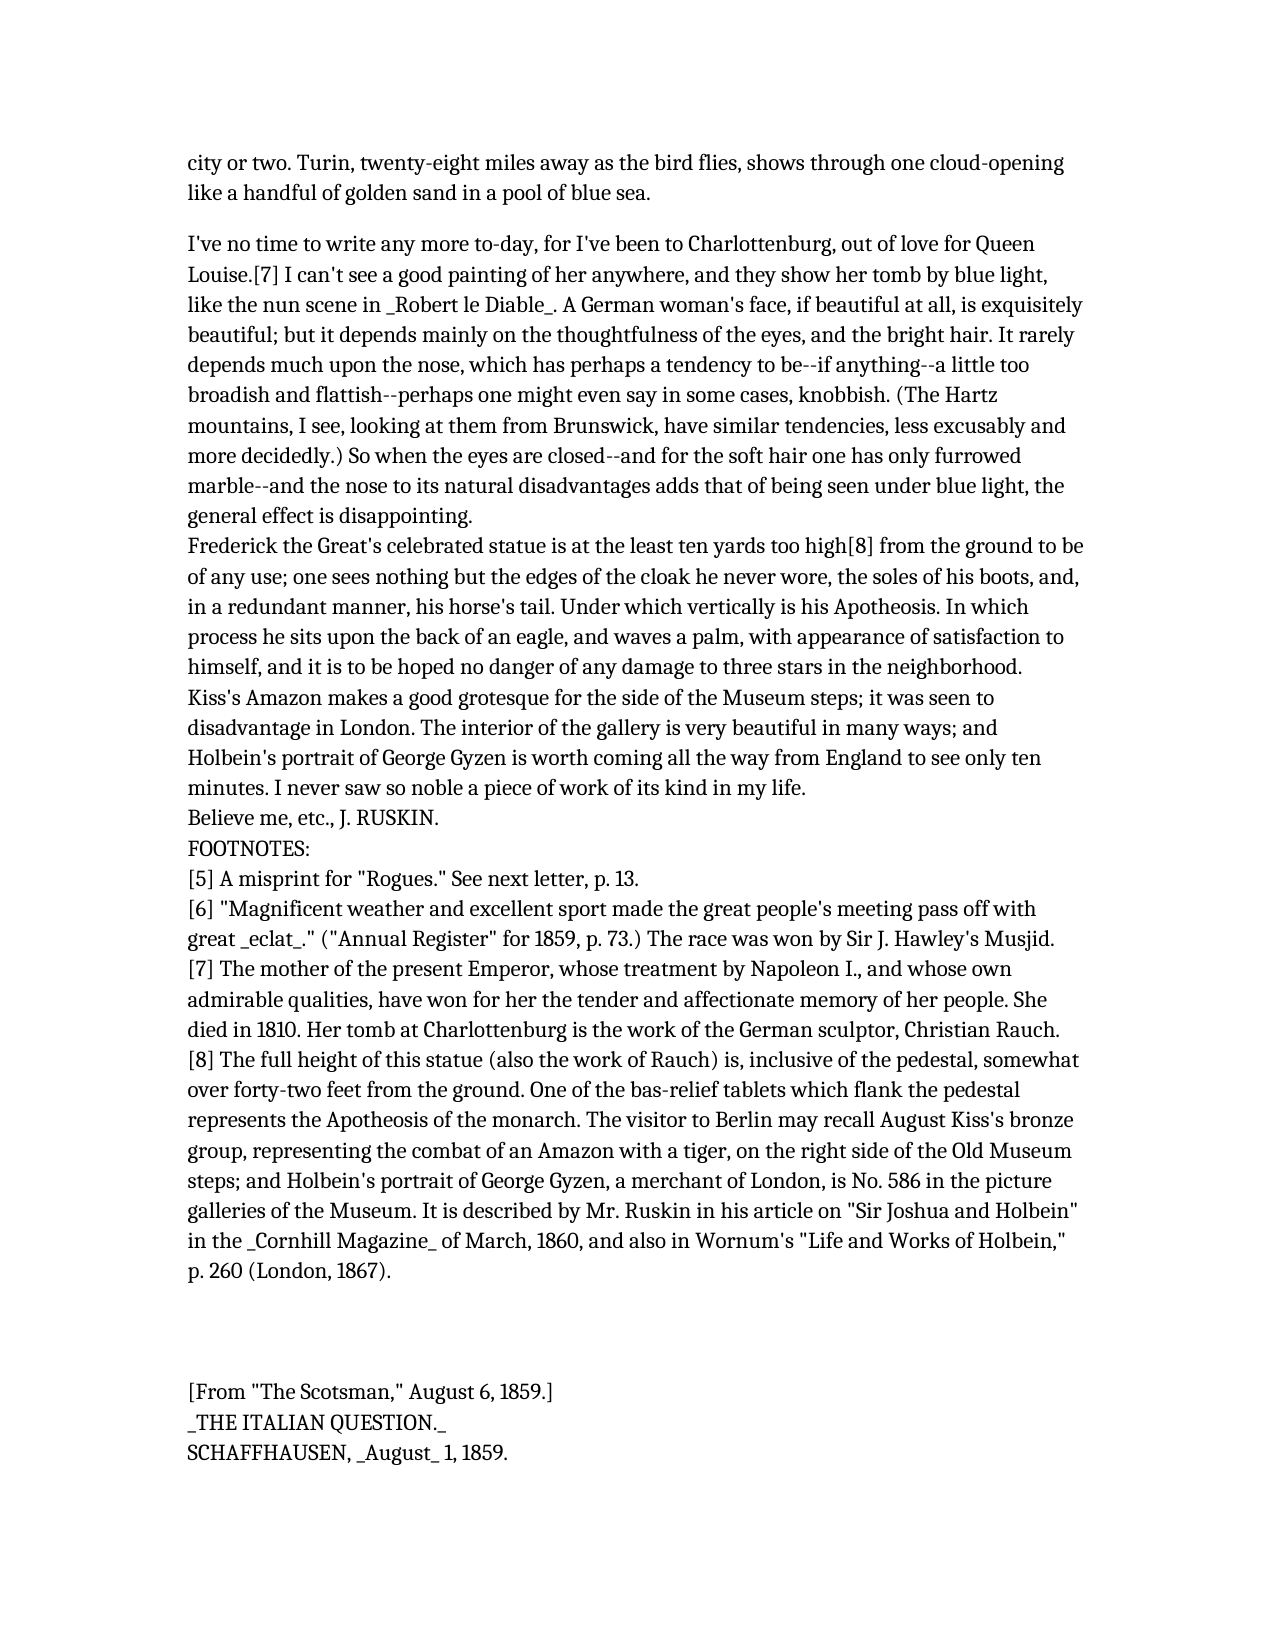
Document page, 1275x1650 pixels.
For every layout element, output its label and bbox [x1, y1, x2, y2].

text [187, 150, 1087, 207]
text [187, 231, 1087, 1496]
